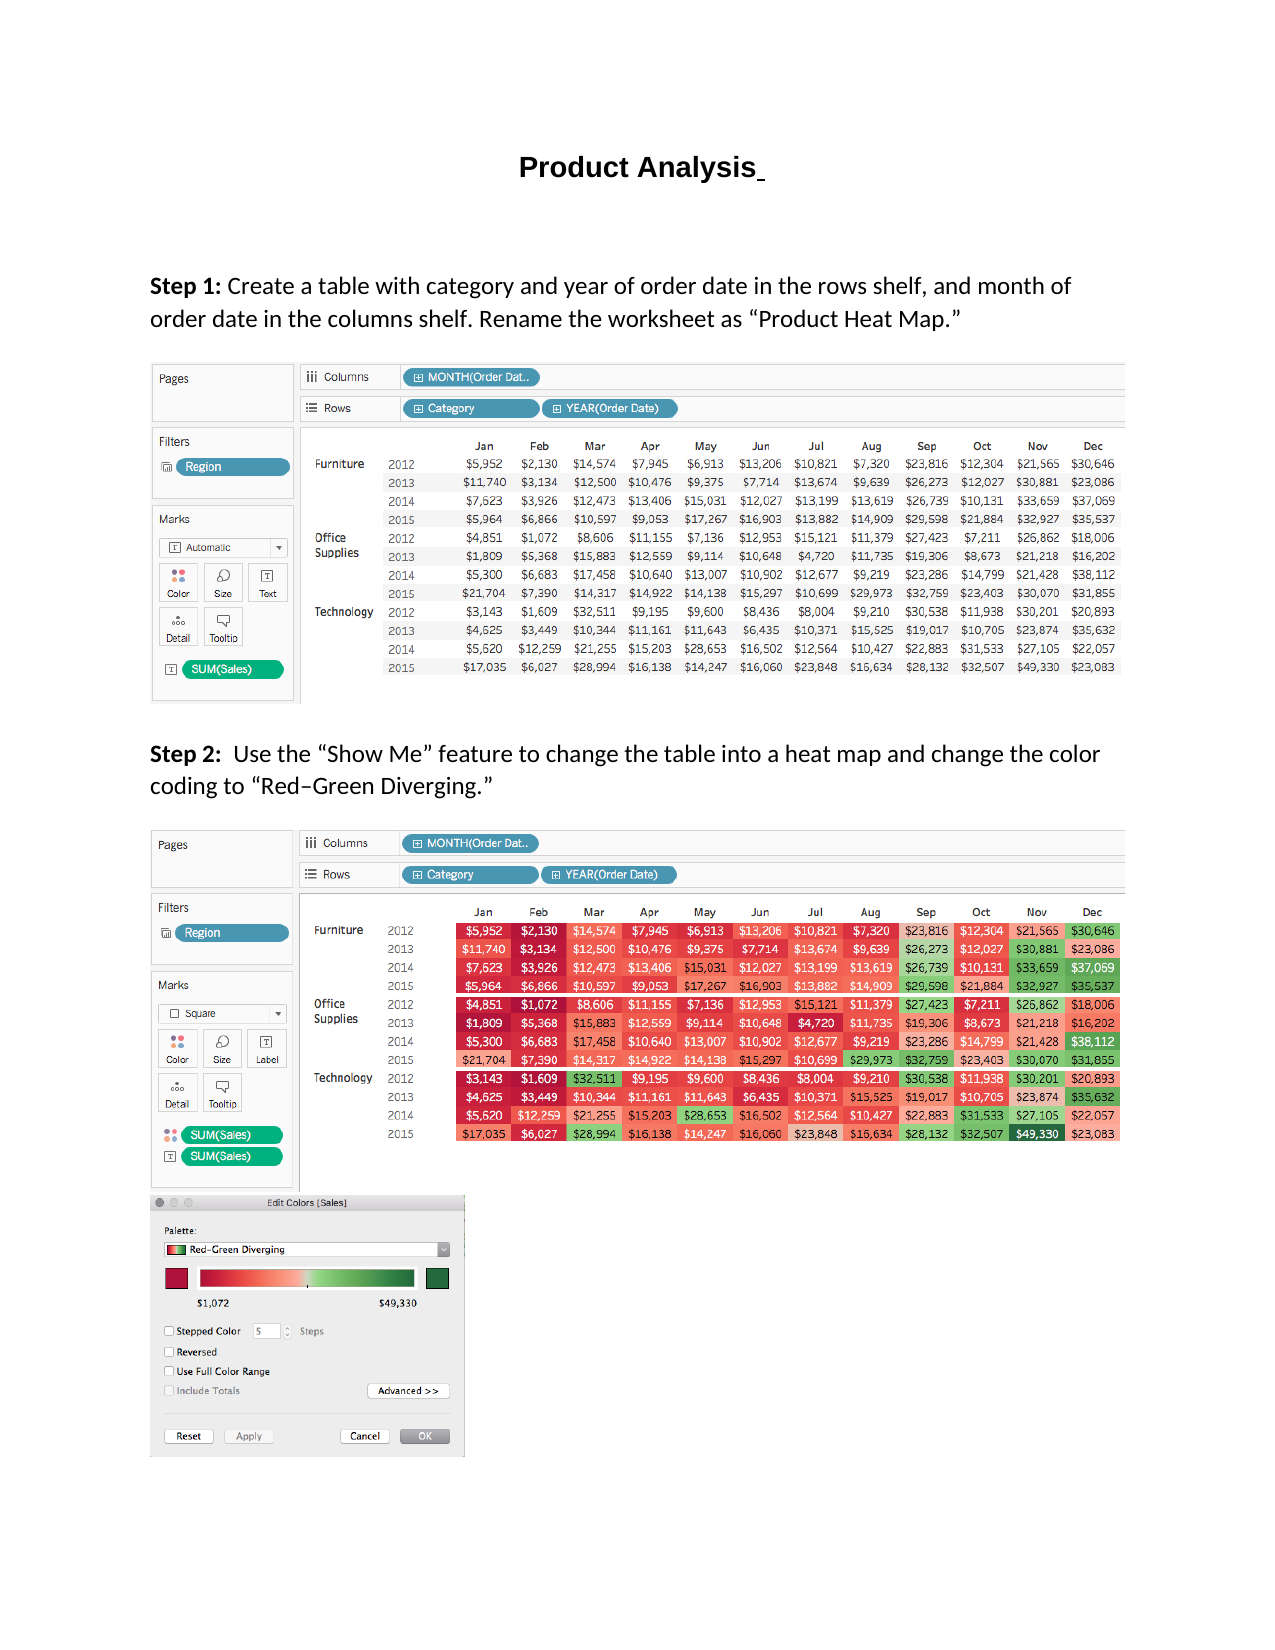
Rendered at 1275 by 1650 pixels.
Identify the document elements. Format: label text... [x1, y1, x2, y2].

picture [150, 1195, 465, 1457]
text Product Analysis [150, 150, 1125, 183]
text Step 2: Use the “Show Me” feature to change the table into a heat map and change the color coding to “Red–Green Diverging.” [150, 738, 1125, 829]
text Step 1: Create a table with category and year of order date in the rows shelf, and month of order date in the columns shelf. Rename the worksheet as “Product Heat Map.” [150, 270, 1125, 361]
picture [150, 362, 1125, 704]
picture [150, 830, 1125, 1192]
